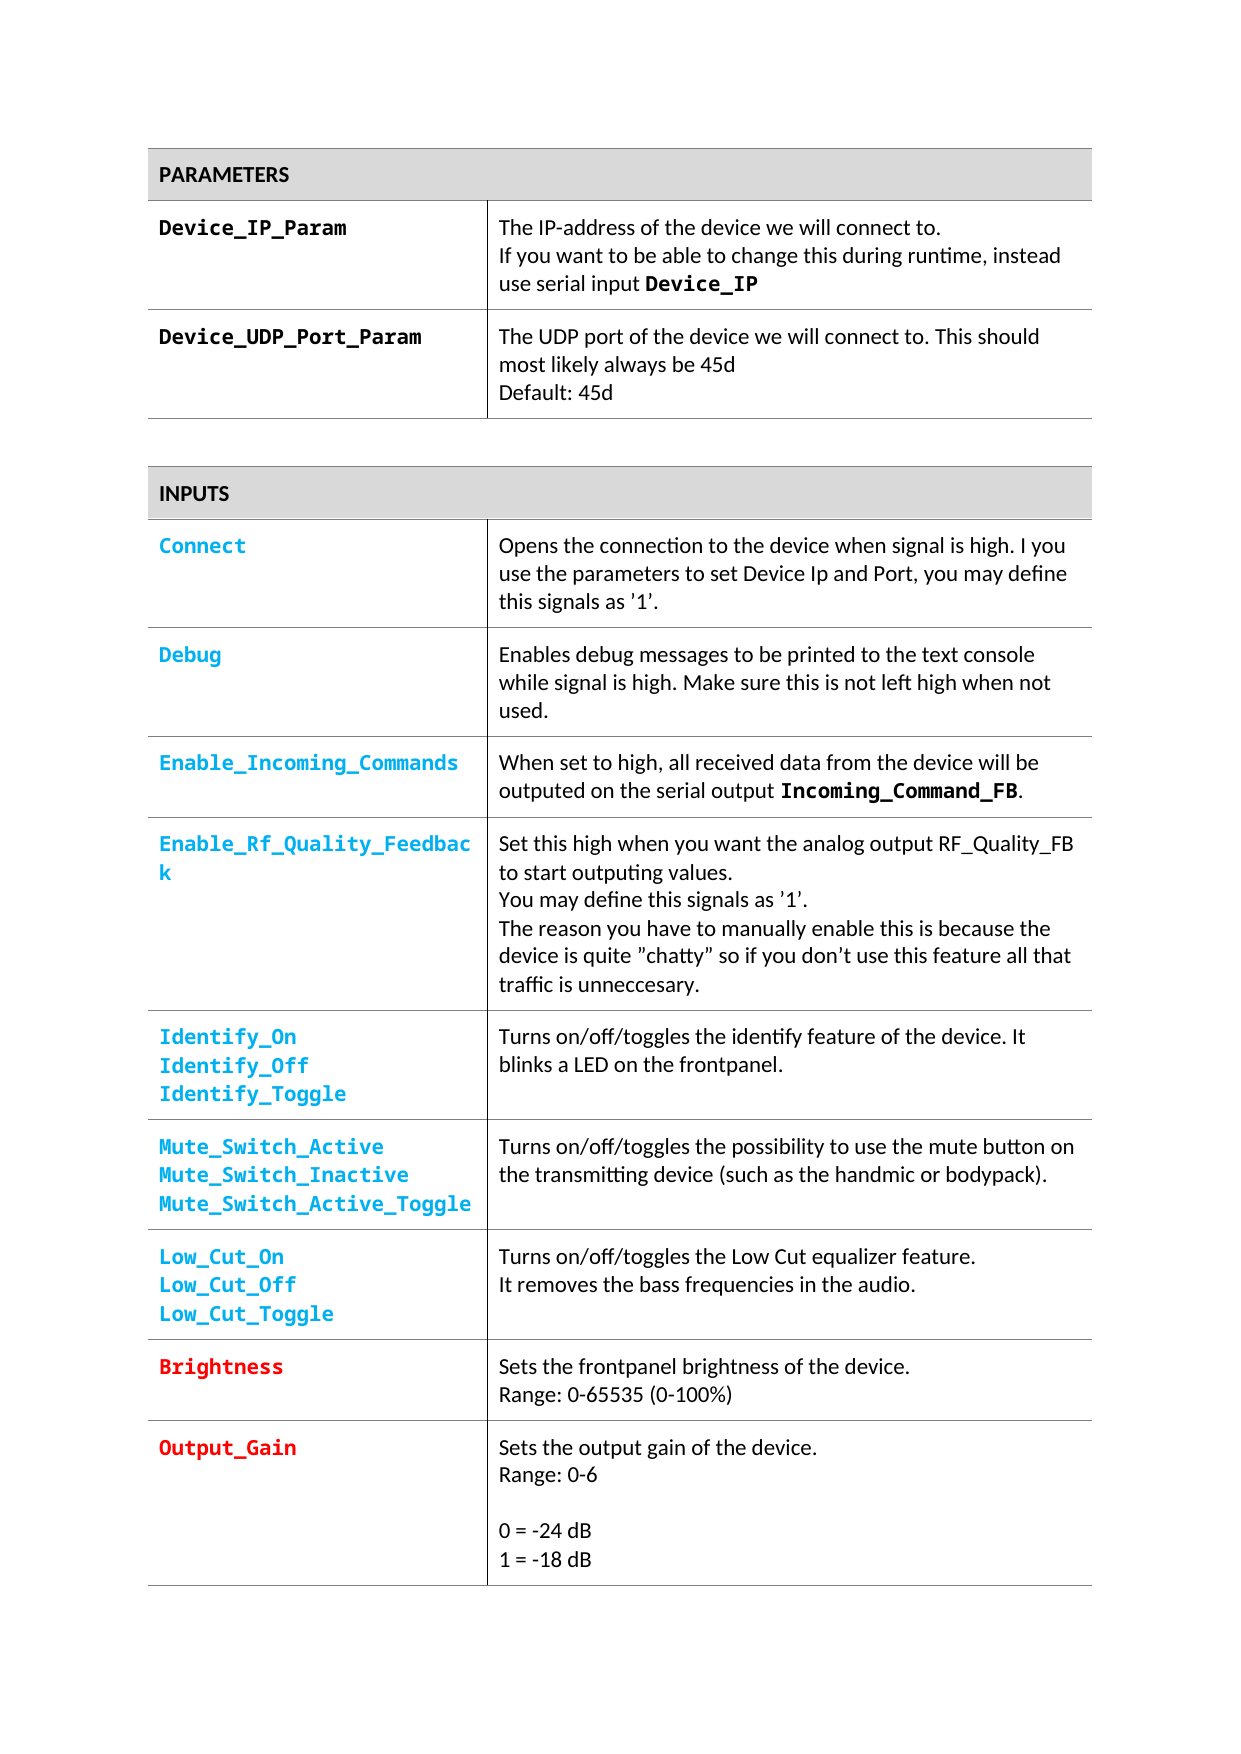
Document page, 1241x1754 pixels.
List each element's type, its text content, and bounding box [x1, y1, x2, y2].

table_cell Turns on/off/toggles the Low Cut equalizer feature. It removes the bass frequencies in the audio. [488, 1230, 1092, 1339]
table_cell Brightness [148, 1340, 487, 1420]
table_header INPUTS [148, 467, 487, 518]
table_cell Opens the connection to the device when signal is high. I you use the parameters to set Device Ip and Port, you may define this signals as ’1’. [488, 520, 1092, 627]
table_cell When set to high, all received data from the device will be outputed on the serial output Incoming_Command_FB. [488, 737, 1092, 817]
table_cell Turns on/off/toggles the possibility to use the mute button on the transmitting device (such as the handmic or bodypack). [488, 1120, 1092, 1229]
table_cell Turns on/off/toggles the identify feature of the device. It blinks a LED on the frontpanel. [488, 1011, 1092, 1119]
table_cell The IP-address of the device we will connect to. If you want to be able to change this during runtime, instead use serial input Device_IP [488, 201, 1092, 309]
table_header [487, 149, 1092, 200]
table_cell Identify_On Identify_Off Identify_Toggle [148, 1011, 487, 1119]
table_cell Enables debug messages to be printed to the text console while signal is high. Make sure this is not left high when not used. [488, 628, 1092, 736]
table_header [487, 467, 1092, 518]
table_cell Enable_Incoming_Commands [148, 737, 487, 817]
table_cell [488, 1421, 1092, 1584]
table_cell Sets the frontpanel brightness of the device. Range: 0-65535 (0-100%) [488, 1340, 1092, 1420]
table_cell Device_IP_Param [148, 201, 487, 309]
table_cell Device_UDP_Port_Param [148, 310, 487, 418]
table_cell Enable_Rf_Quality_Feedback [148, 818, 487, 1009]
table_cell Low_Cut_On Low_Cut_Off Low_Cut_Toggle [148, 1230, 487, 1339]
table_cell The UDP port of the device we will connect to. This should most likely always be 45d Default: 45d [488, 310, 1092, 418]
table_cell Mute_Switch_Active Mute_Switch_Inactive Mute_Switch_Active_Toggle [148, 1120, 487, 1229]
table_cell Debug [148, 628, 487, 736]
table_cell Connect [148, 520, 487, 627]
table_cell Output_Gain [148, 1421, 487, 1584]
table_header PARAMETERS [148, 149, 487, 200]
table_cell Set this high when you want the analog output RF_Quality_FB to start outputing values. You may define this signals as ’1’. The reason you have to manually enable this is because the device is quite ”chatty” so if you don’t use this feature all that traffic is unneccesary. [488, 818, 1092, 1009]
